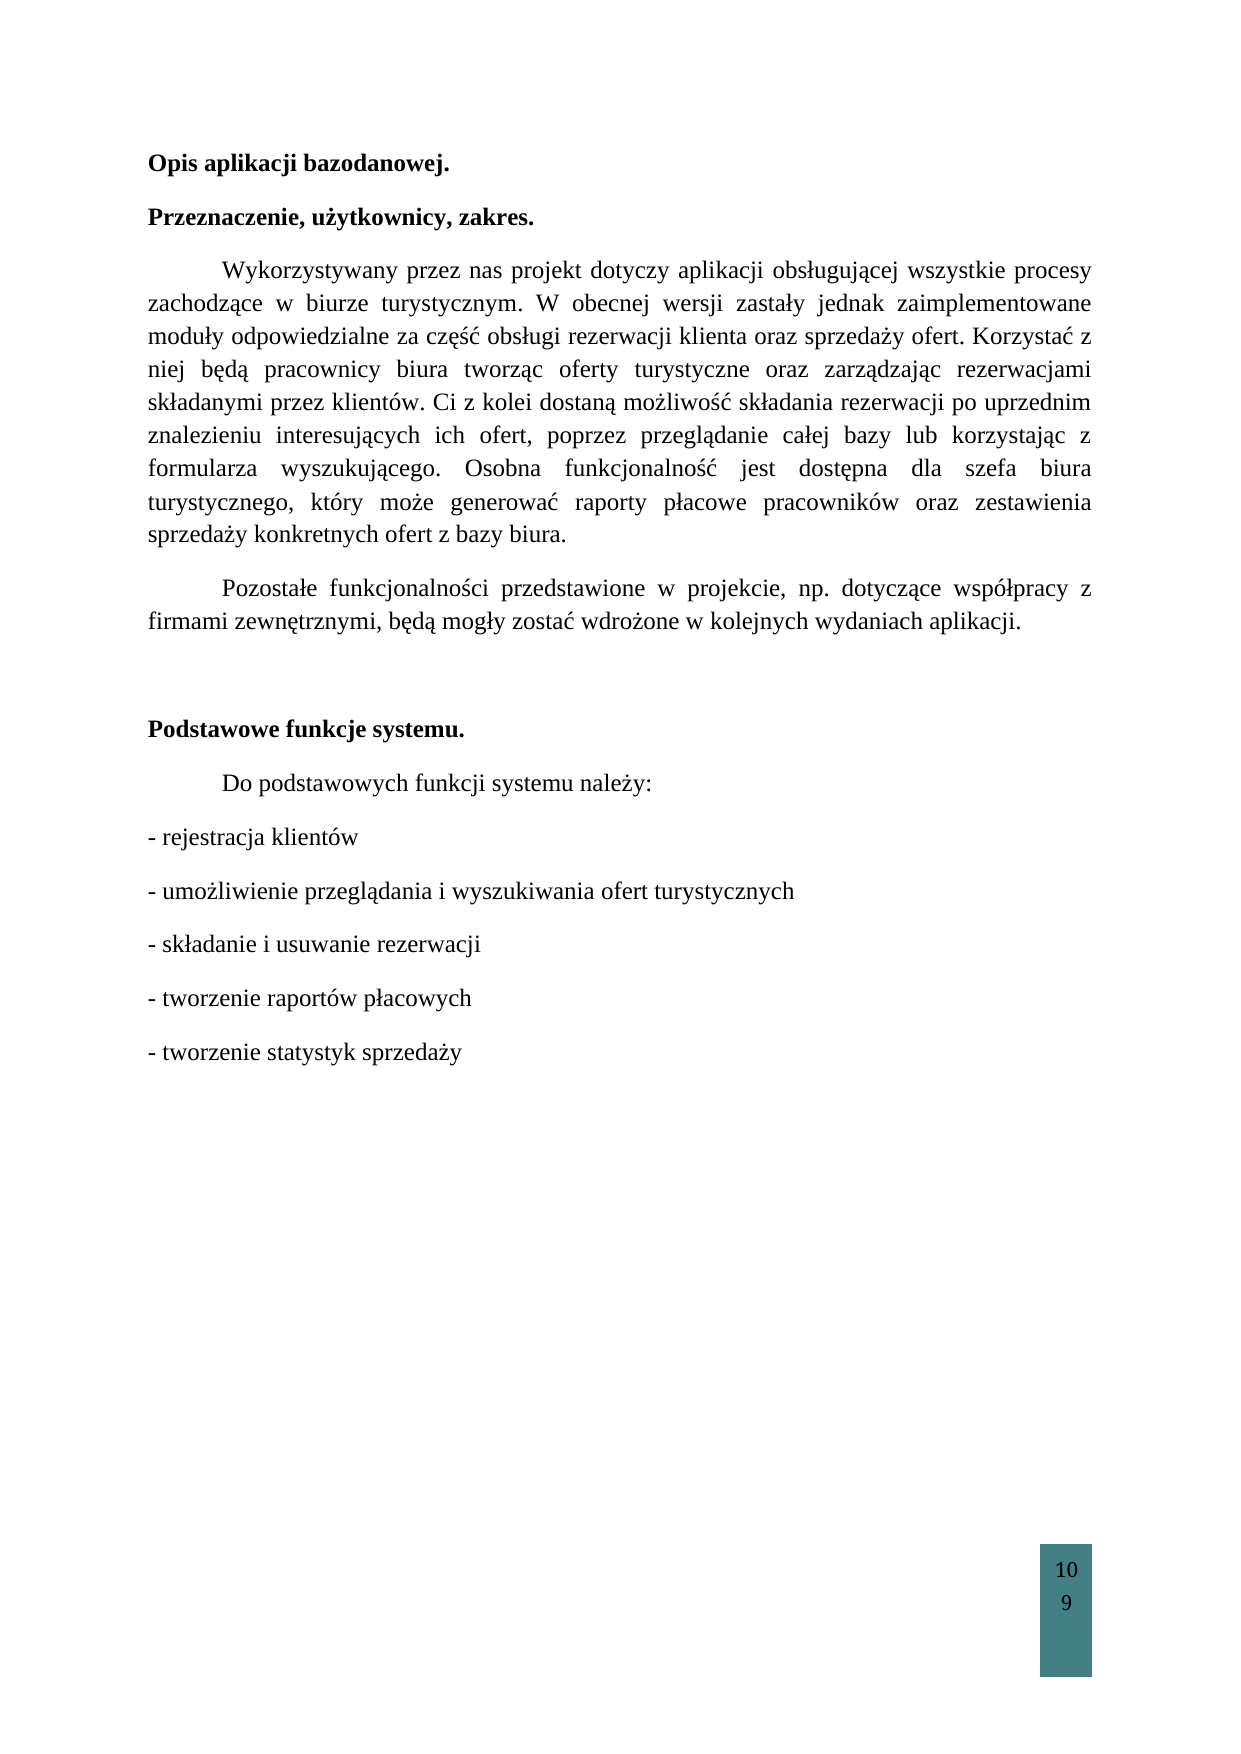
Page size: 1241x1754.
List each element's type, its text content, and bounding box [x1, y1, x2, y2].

text Przeznaczenie, użytkownicy, zakres. [148, 202, 1092, 230]
text - umożliwienie przeglądania i wyszukiwania ofert turystycznych [148, 876, 1092, 904]
text Opis aplikacji bazodanowej. [148, 148, 1092, 176]
text - rejestracja klientów [148, 822, 1092, 851]
text Wykorzystywany przez nas projekt dotyczy aplikacji obsługującej wszystkie procesy zachodzące w biurze turystycznym. W obecnej wersji zastały jednak zaimplementowane moduły odpowiedzialne za część obsługi rezerwacji klienta oraz sprzedaży ofert. Korzystać z niej będą pracownicy biura tworząc oferty turystyczne oraz zarządzając rezerwacjami składanymi przez klientów. Ci z kolei dostaną możliwość składania rezerwacji po uprzednim znalezieniu interesujących ich ofert, poprzez przeglądanie całej bazy lub korzystając z formularza wyszukującego. Osobna funkcjonalność jest dostępna dla szefa biura turystycznego, który może generować raporty płacowe pracowników oraz zestawienia sprzedaży konkretnych ofert z bazy biura. [148, 255, 1092, 548]
text - składanie i usuwanie rezerwacji [148, 929, 1092, 958]
text Podstawowe funkcje systemu. [148, 714, 1092, 743]
text Pozostałe funkcjonalności przedstawione w projekcie, np. dotyczące współpracy z firmami zewnętrznymi, będą mogły zostać wdrożone w kolejnych wydaniach aplikacji. [148, 573, 1092, 635]
text - tworzenie statystyk sprzedaży [148, 1037, 1092, 1066]
text - tworzenie raportów płacowych [148, 983, 1092, 1012]
text Do podstawowych funkcji systemu należy: [148, 768, 1092, 797]
